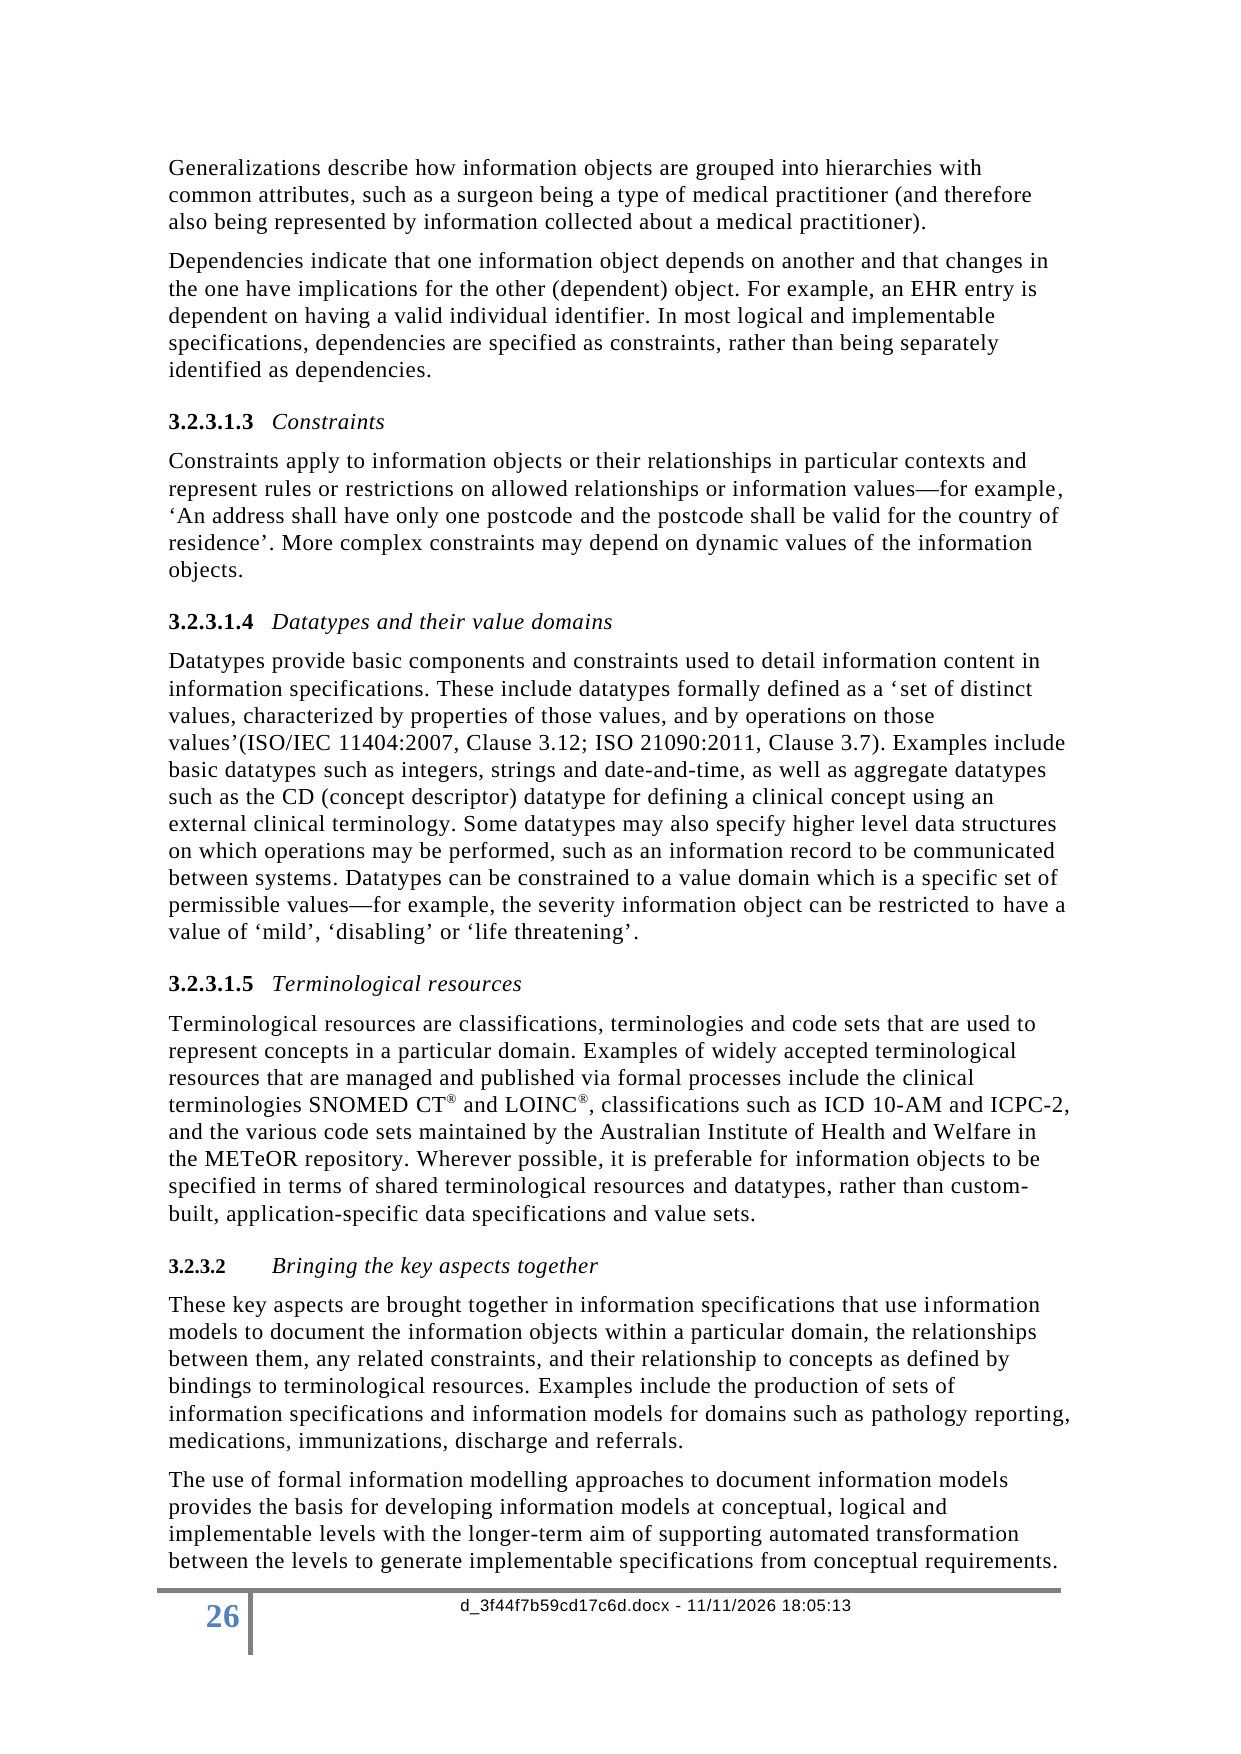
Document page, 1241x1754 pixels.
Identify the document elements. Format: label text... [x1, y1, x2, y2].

text Generalizations describe how information objects are grouped into hierarchies with common attributes, such as a surgeon being a type of medical practitioner (and therefore also being represented by information collected about a medical practitioner). [168, 153, 1072, 235]
text Datatypes provide basic components and constraints used to detail information content in information specifications. These include datatypes formally defined as a ‘set of distinct values, characterized by properties of those values, and by operations on those values’(ISO/IEC 11404:2007, Clause 3.12; ISO 21090:2011, Clause 3.7). Examples include basic datatypes such as integers, strings and date-and-time, as well as aggregate datatypes such as the CD (concept descriptor) datatype for defining a clinical concept using an external clinical terminology. Some datatypes may also specify higher level data structures on which operations may be performed, such as an information record to be communicated between systems. Datatypes can be constrained to a value domain which is a specific set of permissible values—for example, the severity information object can be restricted to have a value of ‘mild’, ‘disabling’ or ‘life threatening’. [168, 647, 1072, 945]
text Terminological resources [168, 970, 1072, 997]
text Constraints apply to information objects or their relationships in particular contexts and represent rules or restrictions on allowed relationships or information values—for example, ‘An address shall have only one postcode and the postcode shall be valid for the country of residence’. More complex constraints may depend on dynamic values of the information objects. [168, 447, 1072, 583]
text Bringing the key aspects together [168, 1251, 1072, 1278]
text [168, 1466, 1072, 1574]
text Dependencies indicate that one information object depends on another and that changes in the one have implications for the other (dependent) object. For example, an EHR entry is dependent on having a valid individual identifier. In most logical and implementable specifications, dependencies are specified as constraints, rather than being separately identified as dependencies. [168, 247, 1072, 383]
text Datatypes and their value domains [168, 608, 1072, 635]
text These key aspects are brought together in information specifications that use information models to document the information objects within a particular domain, the relationships between them, any related constraints, and their relationship to concepts as defined by bindings to terminological resources. Examples include the production of sets of information specifications and information models for domains such as pathology reporting, medications, immunizations, discharge and referrals. [168, 1291, 1072, 1453]
text Terminological resources are classifications, terminologies and code sets that are used to represent concepts in a particular domain. Examples of widely accepted terminological resources that are managed and published via formal processes include the clinical terminologies SNOMED CT® and LOINC®, classifications such as ICD 10-AM and ICPC-2, and the various code sets maintained by the Australian Institute of Health and Welfare in the METeOR repository. Wherever possible, it is preferable for information objects to be specified in terms of shared terminological resources and datatypes, rather than custom-built, application-specific data specifications and value sets. [168, 1010, 1072, 1226]
text Constraints [168, 408, 1072, 435]
